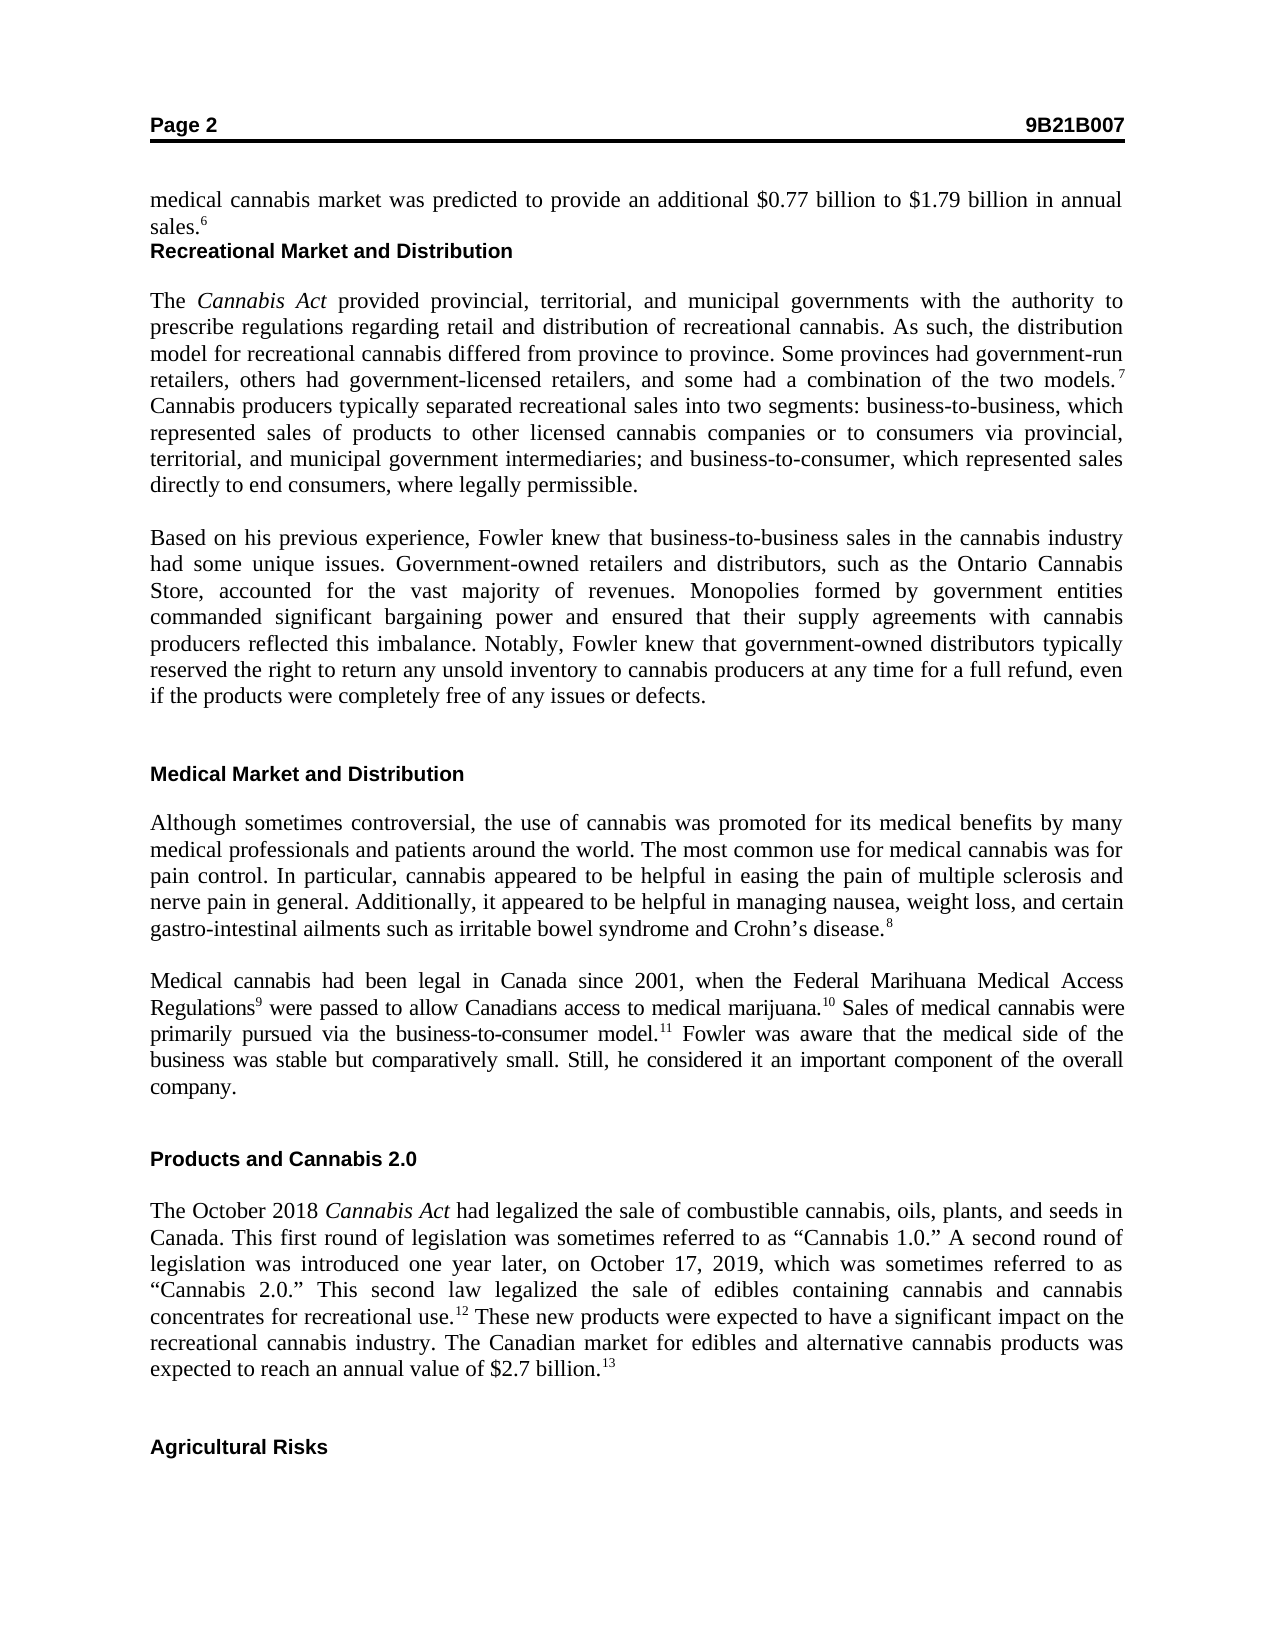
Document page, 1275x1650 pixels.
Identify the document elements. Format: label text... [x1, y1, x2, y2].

text The October 2018 Cannabis Act had legalized the sale of combustible cannabis, oils, plants, and seeds in Canada. This first round of legislation was sometimes referred to as “Cannabis 1.0.” A second round of legislation was introduced one year later, on October 17, 2019, which was sometimes referred to as “Cannabis 2.0.” This second law legalized the sale of edibles containing cannabis and cannabis concentrates for recreational use. These new products were expected to have a significant impact on the recreational cannabis industry. The Canadian market for edibles and alternative cannabis products was expected to reach an annual value of $2.7 billion. [150, 1197, 1125, 1382]
text Based on his previous experience, Fowler knew that business-to-business sales in the cannabis industry had some unique issues. Government-owned retailers and distributors, such as the Ontario Cannabis Store, accounted for the vast majority of revenues. Monopolies formed by government entities commanded significant bargaining power and ensured that their supply agreements with cannabis producers reflected this imbalance. Notably, Fowler knew that government-owned distributors typically reserved the right to return any unsold inventory to cannabis producers at any time for a full refund, even if the products were completely free of any issues or defects. [150, 524, 1125, 709]
text Although sometimes controversial, the use of cannabis was promoted for its medical benefits by many medical professionals and patients around the world. The most common use for medical cannabis was for pain control. In particular, cannabis appeared to be helpful in easing the pain of multiple sclerosis and nerve pain in general. Additionally, it appeared to be helpful in managing nausea, weight loss, and certain gastro-intestinal ailments such as irritable bowel syndrome and Crohn’s disease. [150, 809, 1125, 941]
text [150, 186, 1125, 239]
text Medical cannabis had been legal in Canada since 2001, when the Federal Marihuana Medical Access Regulations were passed to allow Canadians access to medical marijuana. Sales of medical cannabis were primarily pursued via the business-to-consumer model. Fowler was aware that the medical side of the business was stable but comparatively small. Still, he considered it an important component of the overall company. [150, 967, 1125, 1099]
text Recreational Market and Distribution [150, 239, 1125, 263]
text Agricultural Risks [150, 1434, 1125, 1458]
text Medical Market and Distribution [150, 761, 1125, 785]
text The Cannabis Act provided provincial, territorial, and municipal governments with the authority to prescribe regulations regarding retail and distribution of recreational cannabis. As such, the distribution model for recreational cannabis differed from province to province. Some provinces had government-run retailers, others had government-licensed retailers, and some had a combination of the two models. Cannabis producers typically separated recreational sales into two segments: business-to-business, which represented sales of products to other licensed cannabis companies or to consumers via provincial, territorial, and municipal government intermediaries; and business-to-consumer, which represented sales directly to end consumers, where legally permissible. [150, 287, 1125, 498]
text Products and Cannabis 2.0 [150, 1147, 1125, 1171]
